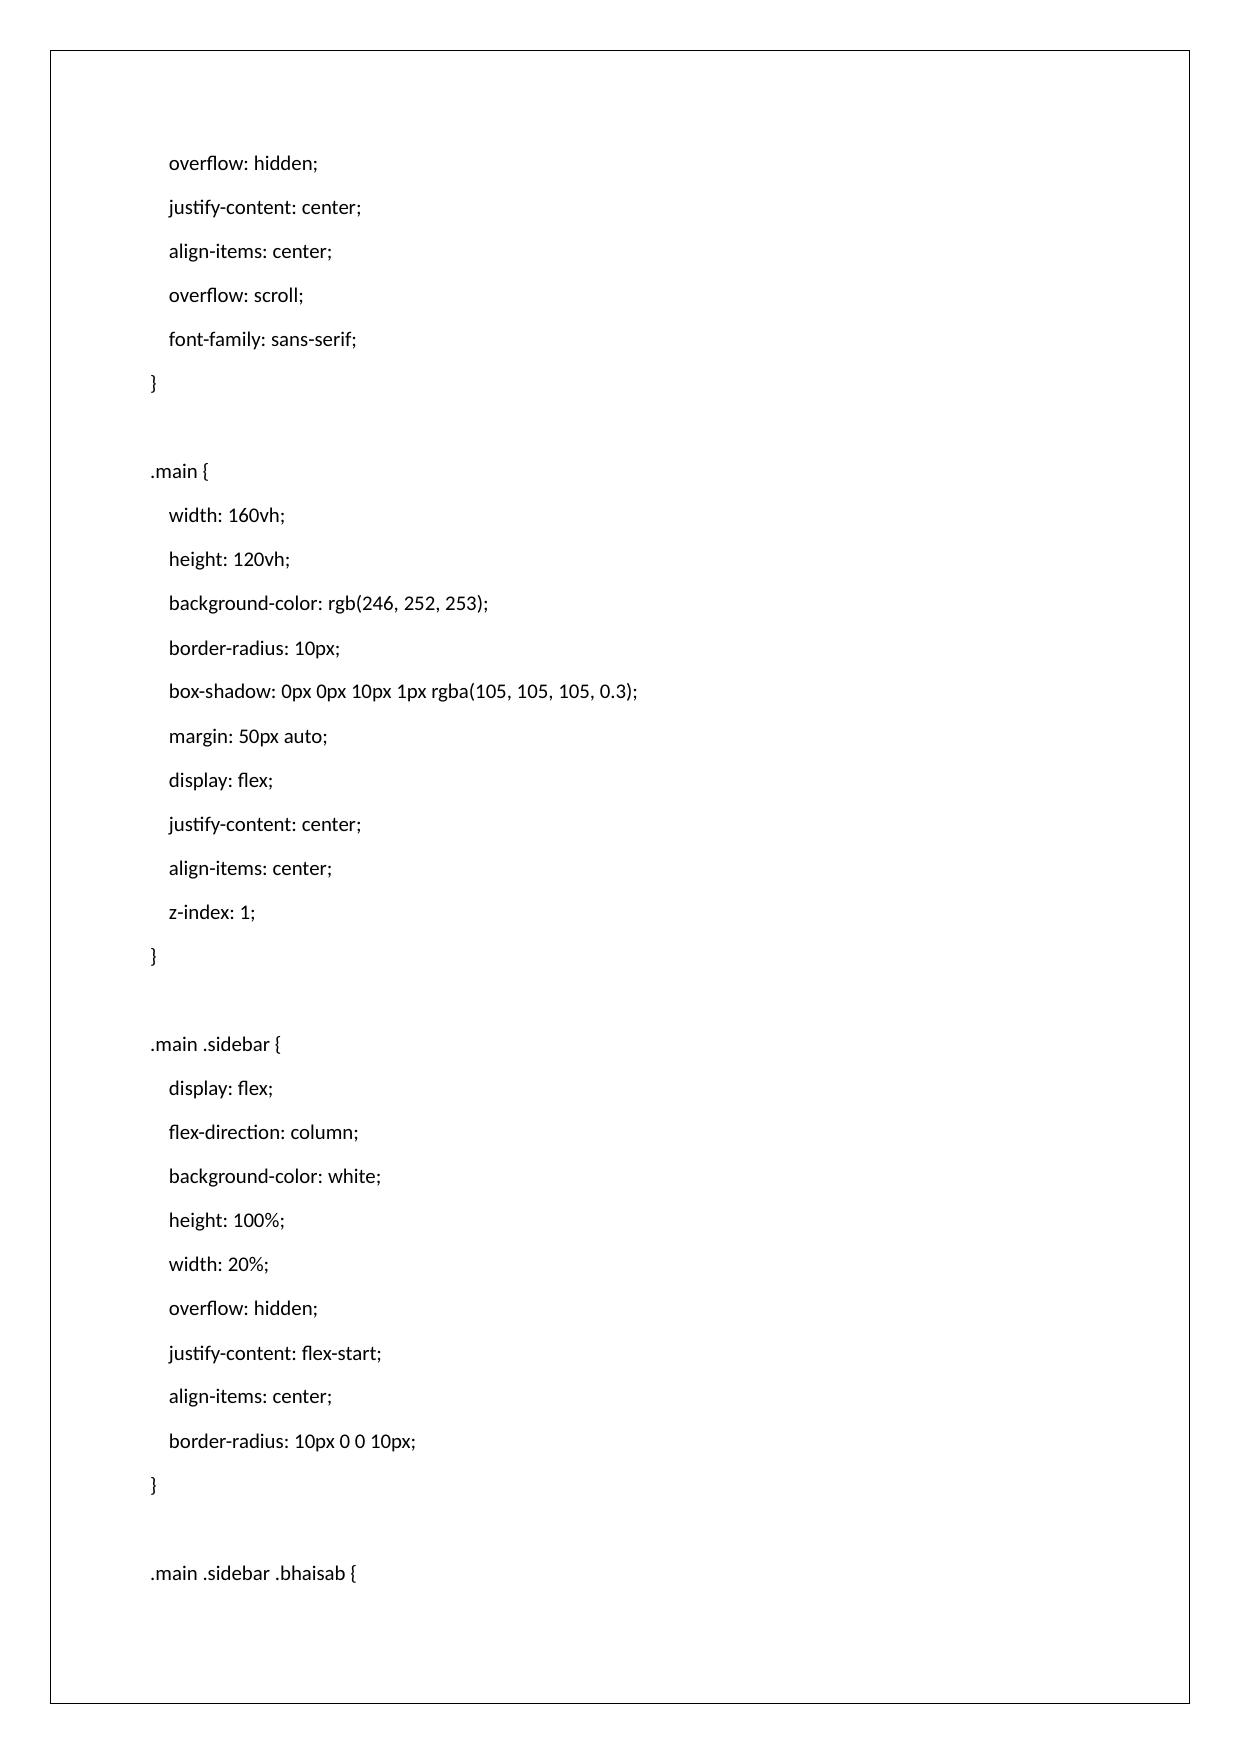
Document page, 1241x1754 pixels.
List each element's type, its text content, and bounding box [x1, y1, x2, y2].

text .main { [150, 458, 1090, 484]
text flex-direction: column; [150, 1119, 1090, 1145]
text overflow: hidden; [150, 150, 1090, 175]
text width: 20%; [150, 1252, 1090, 1277]
text align-items: center; [150, 1384, 1090, 1409]
text border-radius: 10px 0 0 10px; [150, 1428, 1090, 1453]
text height: 120vh; [150, 547, 1090, 572]
text box-shadow: 0px 0px 10px 1px rgba(105, 105, 105, 0.3); [150, 679, 1090, 704]
text .main .sidebar .bhaisab { [150, 1560, 1090, 1585]
text } [150, 370, 1090, 396]
text z-index: 1; [150, 899, 1090, 924]
text justify-content: flex-start; [150, 1340, 1090, 1365]
text overflow: scroll; [150, 282, 1090, 308]
text margin: 50px auto; [150, 723, 1090, 748]
text width: 160vh; [150, 502, 1090, 528]
text } [150, 1472, 1090, 1497]
text background-color: rgb(246, 252, 253); [150, 591, 1090, 616]
text justify-content: center; [150, 194, 1090, 219]
text overflow: hidden; [150, 1296, 1090, 1321]
text .main .sidebar { [150, 1031, 1090, 1057]
text align-items: center; [150, 855, 1090, 880]
text display: flex; [150, 1075, 1090, 1101]
text background-color: white; [150, 1163, 1090, 1189]
text align-items: center; [150, 238, 1090, 263]
text height: 100%; [150, 1207, 1090, 1233]
text justify-content: center; [150, 811, 1090, 836]
text font-family: sans-serif; [150, 326, 1090, 352]
text border-radius: 10px; [150, 635, 1090, 660]
text } [150, 943, 1090, 968]
text display: flex; [150, 767, 1090, 792]
